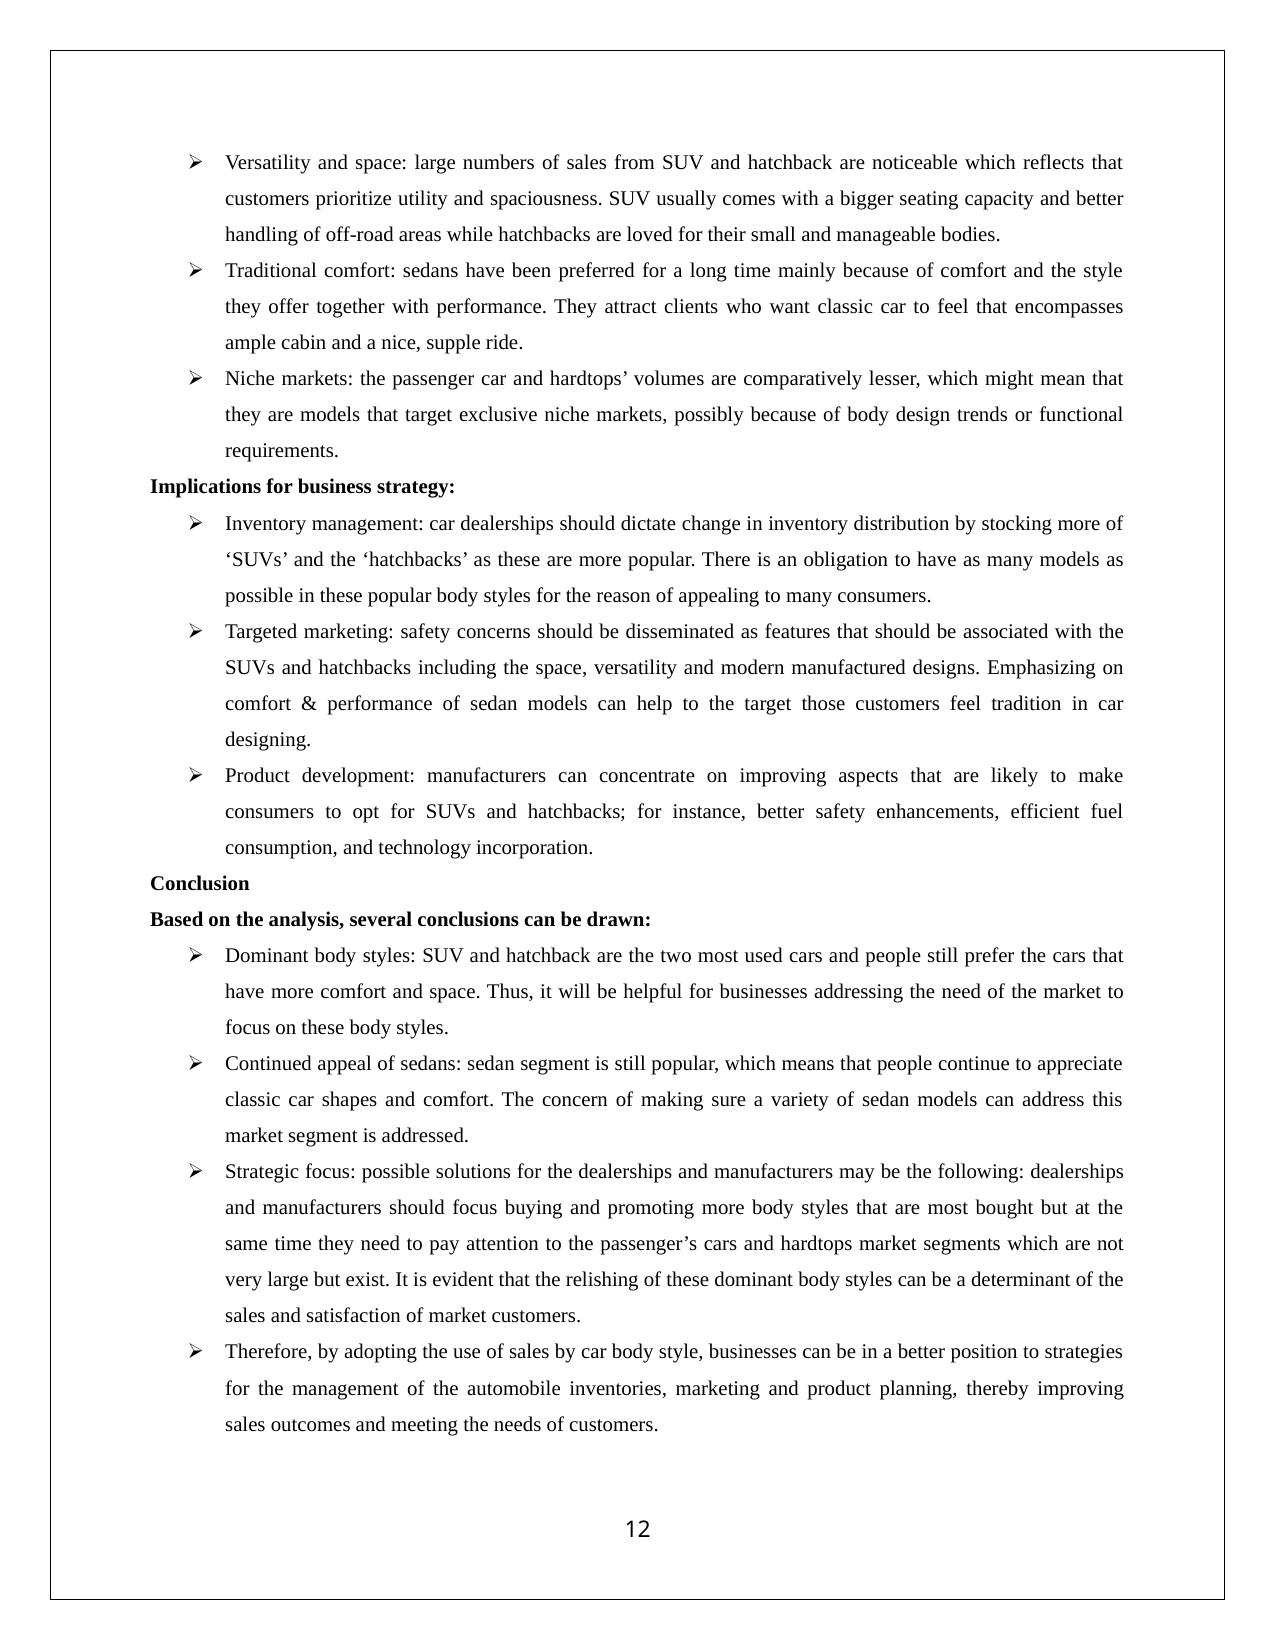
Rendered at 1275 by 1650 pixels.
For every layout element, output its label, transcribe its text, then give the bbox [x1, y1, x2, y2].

text Implications for business strategy: [150, 474, 1125, 498]
list Dominant body styles: SUV and hatchback are the two most used cars and people still prefer the cars that have more comfort and space. Thus, it will be helpful for businesses addressing the need of the market to focus on these body styles. [187, 943, 1125, 1039]
list Strategic focus: possible solutions for the dealerships and manufacturers may be the following: dealerships and manufacturers should focus buying and promoting more body styles that are most bought but at the same time they need to pay attention to the passenger’s cars and hardtops market segments which are not very large but exist. It is evident that the relishing of these dominant body styles can be a determinant of the sales and satisfaction of market customers. [187, 1159, 1125, 1327]
list Targeted marketing: safety concerns should be disseminated as features that should be associated with the SUVs and hatchbacks including the space, versatility and modern manufactured designs. Emphasizing on comfort & performance of sedan models can help to the target those customers feel tradition in car designing. [187, 618, 1125, 751]
list Therefore, by adopting the use of sales by car body style, businesses can be in a better position to strategies for the management of the automobile inventories, marketing and product planning, thereby improving sales outcomes and meeting the needs of customers. [187, 1339, 1125, 1436]
list Inventory management: car dealerships should dictate change in inventory distribution by stocking more of ‘SUVs’ and the ‘hatchbacks’ as these are more popular. There is an obligation to have as many models as possible in these popular body styles for the reason of appealing to many consumers. [187, 510, 1125, 607]
list Traditional comfort: sedans have been preferred for a long time mainly because of comfort and the style they offer together with performance. They attract clients who want classic car to feel that encompasses ample cabin and a nice, supple ride. [187, 258, 1125, 354]
list Continued appeal of sedans: sedan segment is still popular, which means that people continue to appreciate classic car shapes and comfort. The concern of making sure a variety of sedan models can address this market segment is addressed. [187, 1051, 1125, 1147]
text Based on the analysis, several conclusions can be drawn: [150, 907, 1125, 931]
list Product development: manufacturers can concentrate on improving aspects that are likely to make consumers to opt for SUVs and hatchbacks; for instance, better safety enhancements, efficient fuel consumption, and technology incorporation. [187, 763, 1125, 859]
list Versatility and space: large numbers of sales from SUV and hatchback are noticeable which reflects that customers prioritize utility and spaciousness. SUV usually comes with a bigger seating capacity and better handling of off-road areas while hatchbacks are loved for their small and manageable bodies. [187, 150, 1125, 246]
text Conclusion [150, 871, 1125, 895]
list Niche markets: the passenger car and hardtops’ volumes are comparatively lesser, which might mean that they are models that target exclusive niche markets, possibly because of body design trends or functional requirements. [187, 366, 1125, 462]
